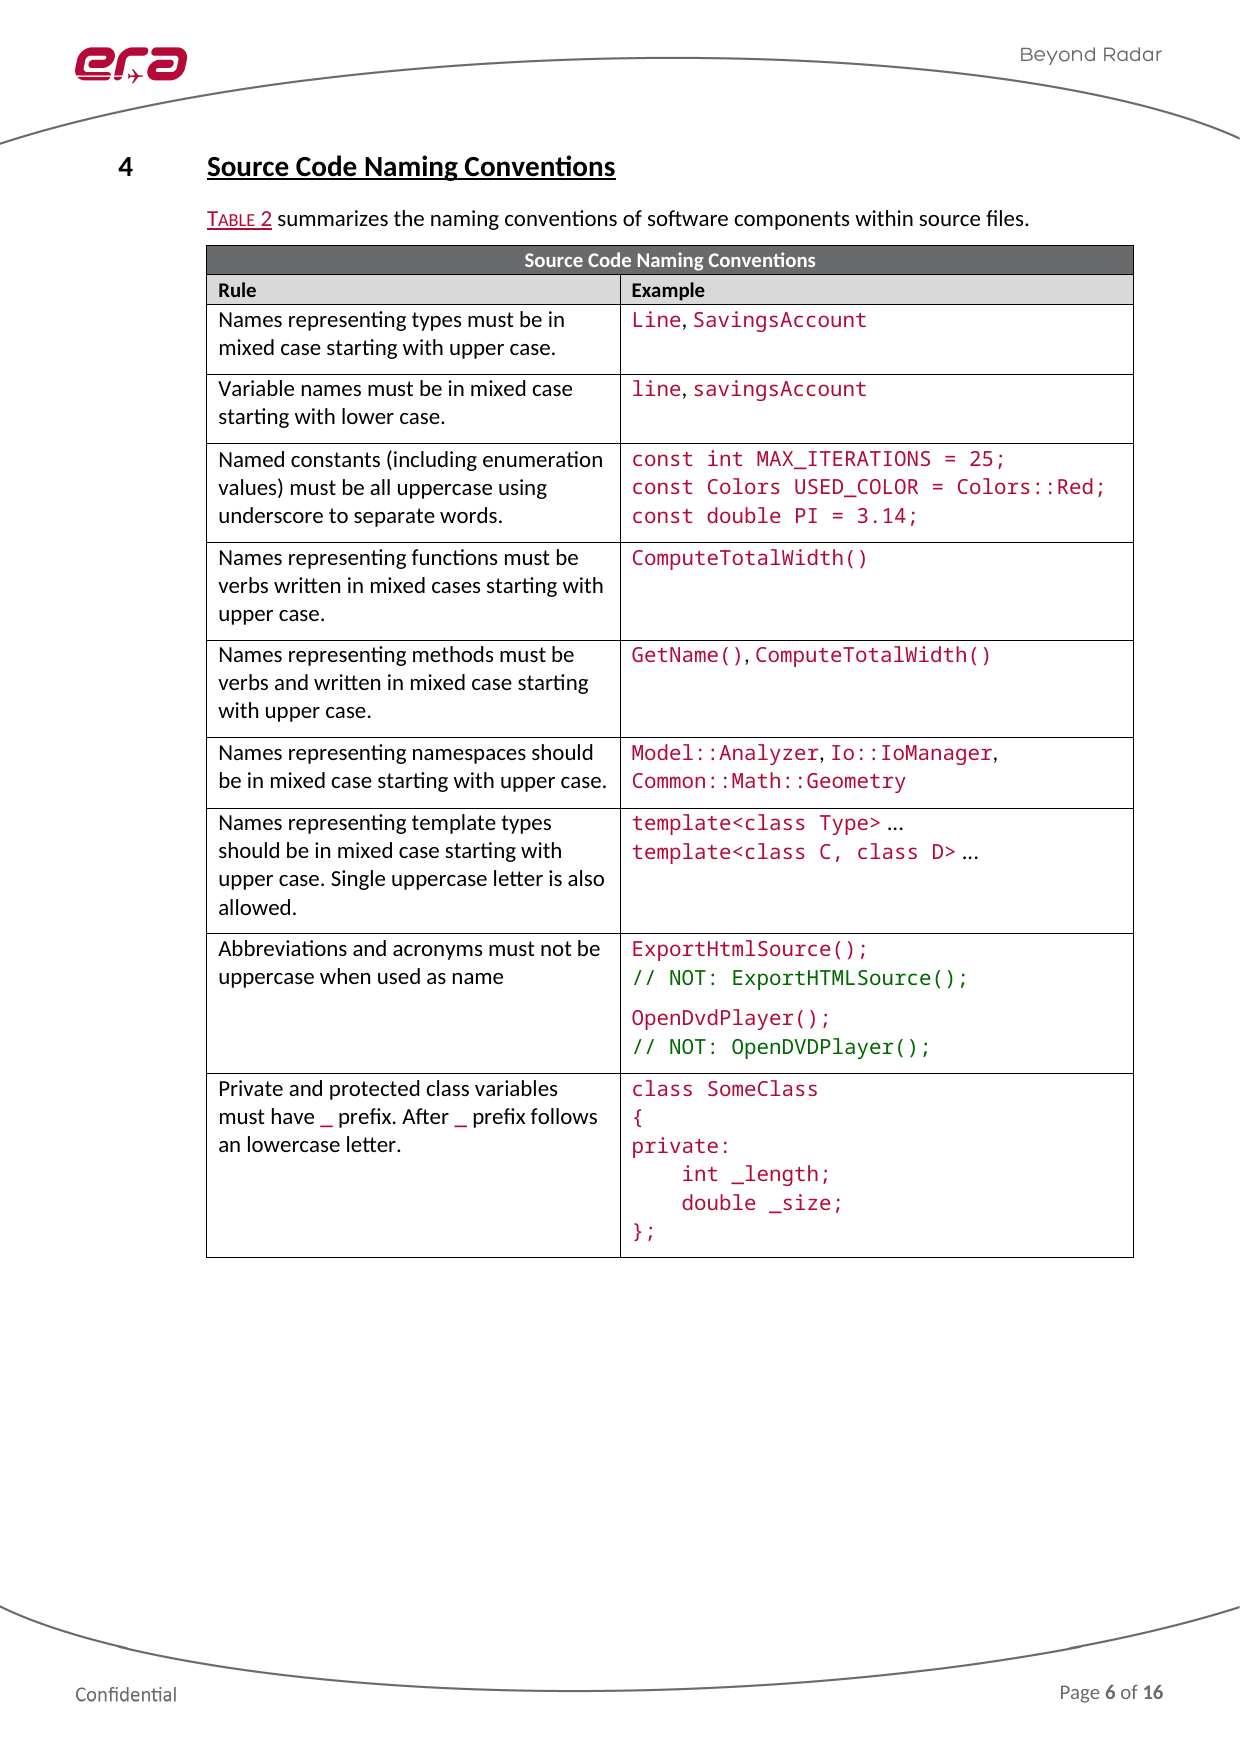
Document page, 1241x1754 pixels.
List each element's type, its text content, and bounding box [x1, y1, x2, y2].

text Table 2 summarizes the naming conventions of software components within source files. [207, 204, 1122, 232]
table_cell Line, SavingsAccount [621, 305, 1133, 373]
table_cell Variable names must be in mixed case starting with lower case. [207, 375, 620, 443]
table_cell ExportHtmlSource(); // NOT: ExportHTMLSource(); OpenDvdPlayer(); // NOT: OpenDVDPlayer(); [621, 934, 1133, 1073]
table_cell GetName(), ComputeTotalWidth() [621, 641, 1133, 737]
table_cell Example [621, 275, 1133, 304]
table_cell Rule [207, 275, 620, 304]
table_cell Names representing namespaces should be in mixed case starting with upper case. [207, 738, 620, 807]
table_cell Private and protected class variables must have _ prefix. After _ prefix follows an lowercase letter. [207, 1074, 620, 1257]
table_header Source Code Naming Conventions [207, 246, 1133, 274]
picture [0, 0, 1240, 152]
table_cell Named constants (including enumeration values) must be all uppercase using underscore to separate words. [207, 444, 620, 542]
table_cell Model::Analyzer, Io::IoManager, Common::Math::Geometry [621, 738, 1133, 807]
table_cell Abbreviations and acronyms must not be uppercase when used as name [207, 934, 620, 1073]
table_cell ComputeTotalWidth() [621, 543, 1133, 639]
table_cell Names representing methods must be verbs and written in mixed case starting with upper case. [207, 641, 620, 737]
table_cell Names representing template types should be in mixed case starting with upper case. Single uppercase letter is also allowed. [207, 809, 620, 933]
table_cell class SomeClass { private: int _length; double _size; }; [621, 1074, 1133, 1257]
table_cell Names representing functions must be verbs written in mixed cases starting with upper case. [207, 543, 620, 639]
subtitle Source Code Naming Conventions [118, 148, 1122, 183]
picture [0, 1594, 1240, 1754]
table_cell Names representing types must be in mixed case starting with upper case. [207, 305, 620, 373]
table_cell line, savingsAccount [621, 375, 1133, 443]
table_cell template<class Type> ... template<class C, class D> ... [621, 809, 1133, 933]
table_cell const int MAX_ITERATIONS = 25; const Colors USED_COLOR = Colors::Red; const double PI = 3.14; [621, 444, 1133, 542]
